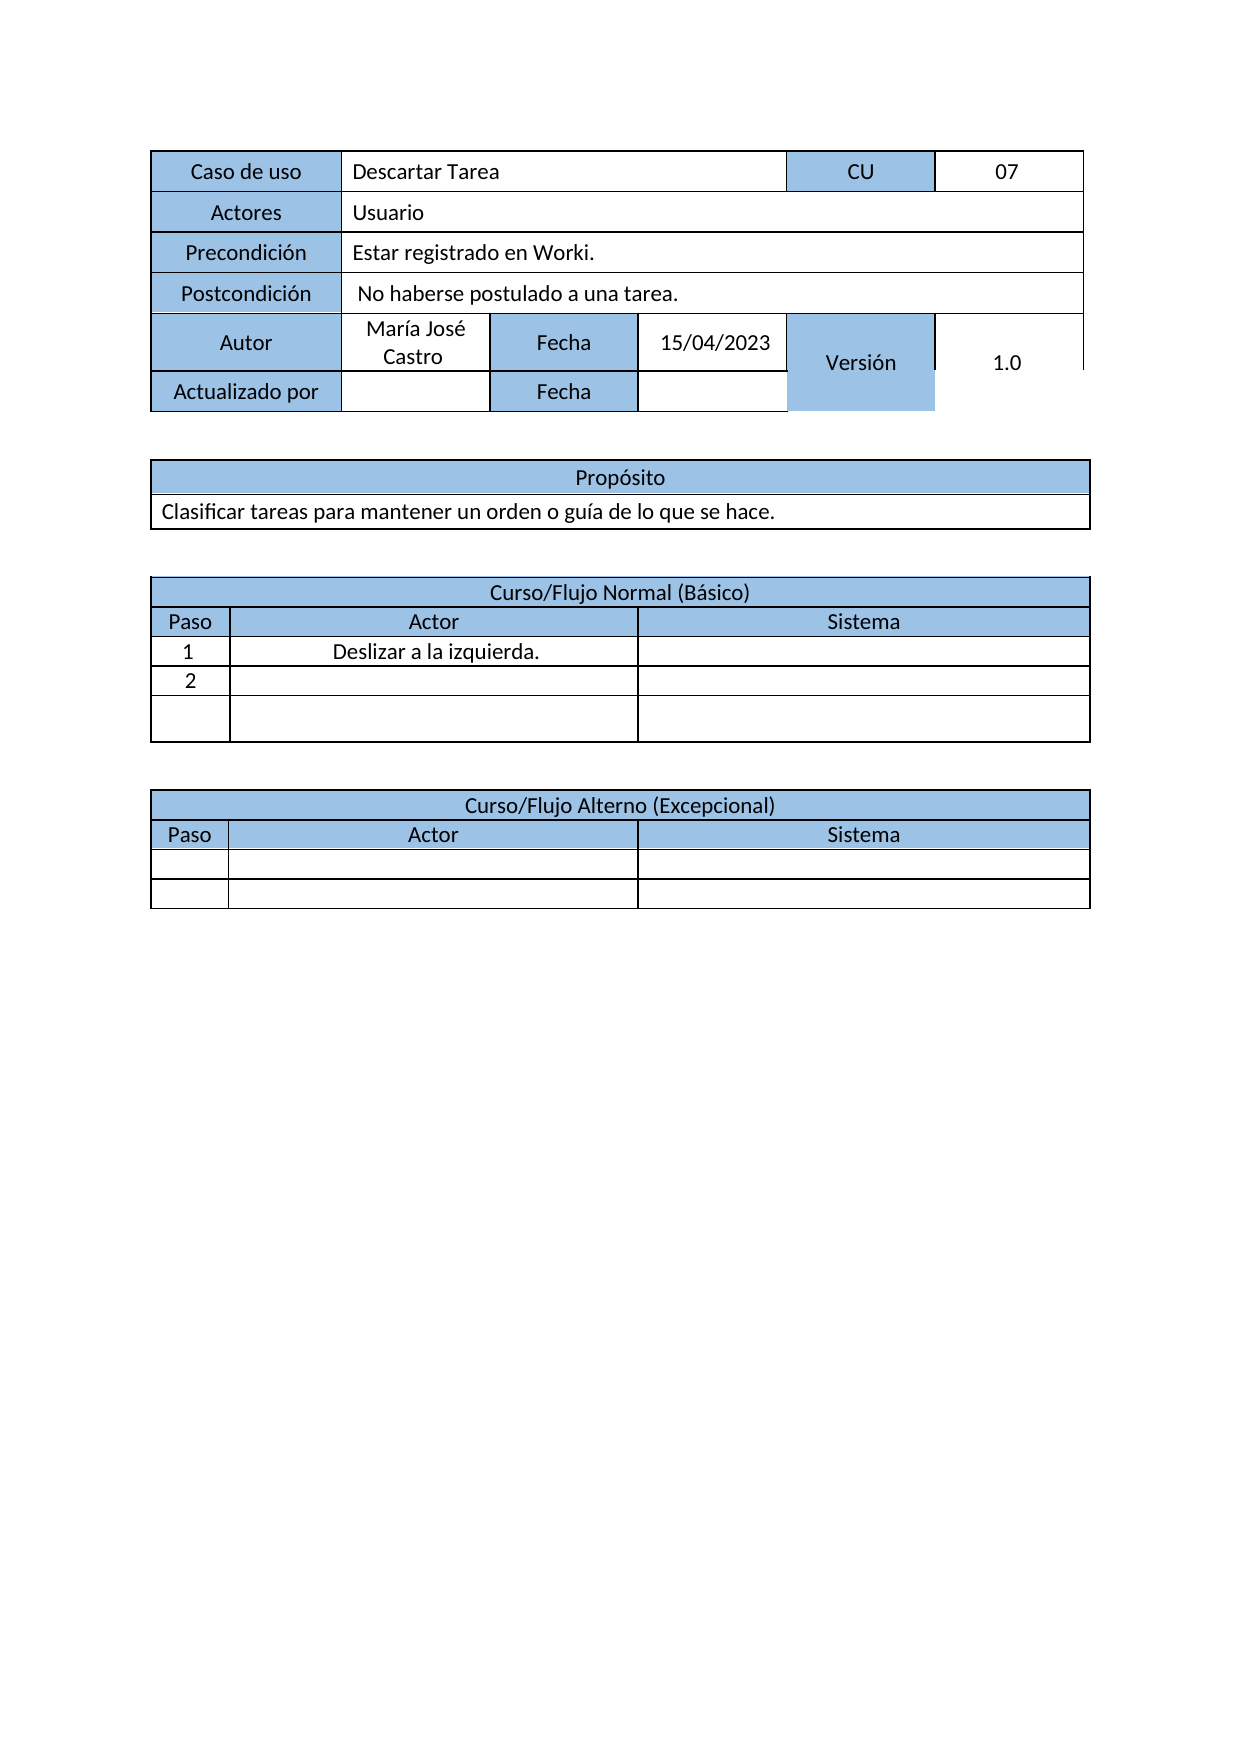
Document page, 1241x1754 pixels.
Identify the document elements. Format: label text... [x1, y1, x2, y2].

table_cell Clasificar tareas para mantener un orden o guía de lo que se hace. [152, 495, 1089, 528]
table_cell 2 [152, 667, 229, 695]
table_cell Postcondición [152, 273, 341, 312]
table_header Descartar Tarea [342, 152, 786, 191]
table_cell Deslizar a la izquierda. [231, 637, 637, 665]
table_cell Usuario [342, 192, 1083, 231]
table_cell Autor [152, 314, 341, 370]
table_cell [342, 372, 489, 411]
table_header Curso/Flujo Alterno (Excepcional) [152, 791, 1089, 819]
table_cell [231, 696, 637, 741]
table_cell [639, 880, 1089, 908]
table_cell Actualizado por [152, 372, 341, 411]
table_cell [639, 667, 1089, 695]
table_cell No haberse postulado a una tarea. [342, 273, 1083, 312]
table_cell [229, 880, 637, 908]
table_cell [639, 372, 787, 411]
table_cell Sistema [639, 821, 1089, 848]
table_header Propósito [152, 461, 1089, 493]
table_cell Fecha [491, 372, 637, 411]
table_cell Precondición [152, 233, 341, 272]
table_header Caso de uso [152, 152, 341, 191]
table_cell Paso [152, 821, 228, 848]
table_header 07 [936, 152, 1083, 191]
table_cell [639, 696, 1089, 741]
table_header CU [787, 152, 934, 191]
table_cell [152, 696, 229, 741]
table_cell 1 [152, 637, 229, 665]
table_cell Actor [231, 608, 637, 636]
table_cell María José Castro [342, 314, 489, 370]
table_cell 1.0 [935, 314, 1083, 411]
table_cell [229, 850, 637, 878]
table_cell Actor [229, 821, 637, 848]
table_cell Paso [152, 608, 229, 636]
table_cell [152, 880, 228, 908]
table_header Curso/Flujo Normal (Básico) [152, 578, 1089, 606]
table_cell Estar registrado en Worki. [342, 233, 1083, 272]
table_cell 15/04/2023 [639, 314, 786, 370]
table_cell [152, 850, 228, 878]
table_cell Fecha [491, 314, 637, 370]
table_cell Versión [787, 314, 935, 411]
table_cell [639, 850, 1089, 878]
table_cell [231, 667, 637, 695]
table_cell Sistema [639, 608, 1089, 636]
table_cell [639, 637, 1089, 665]
table_cell Actores [152, 192, 341, 231]
